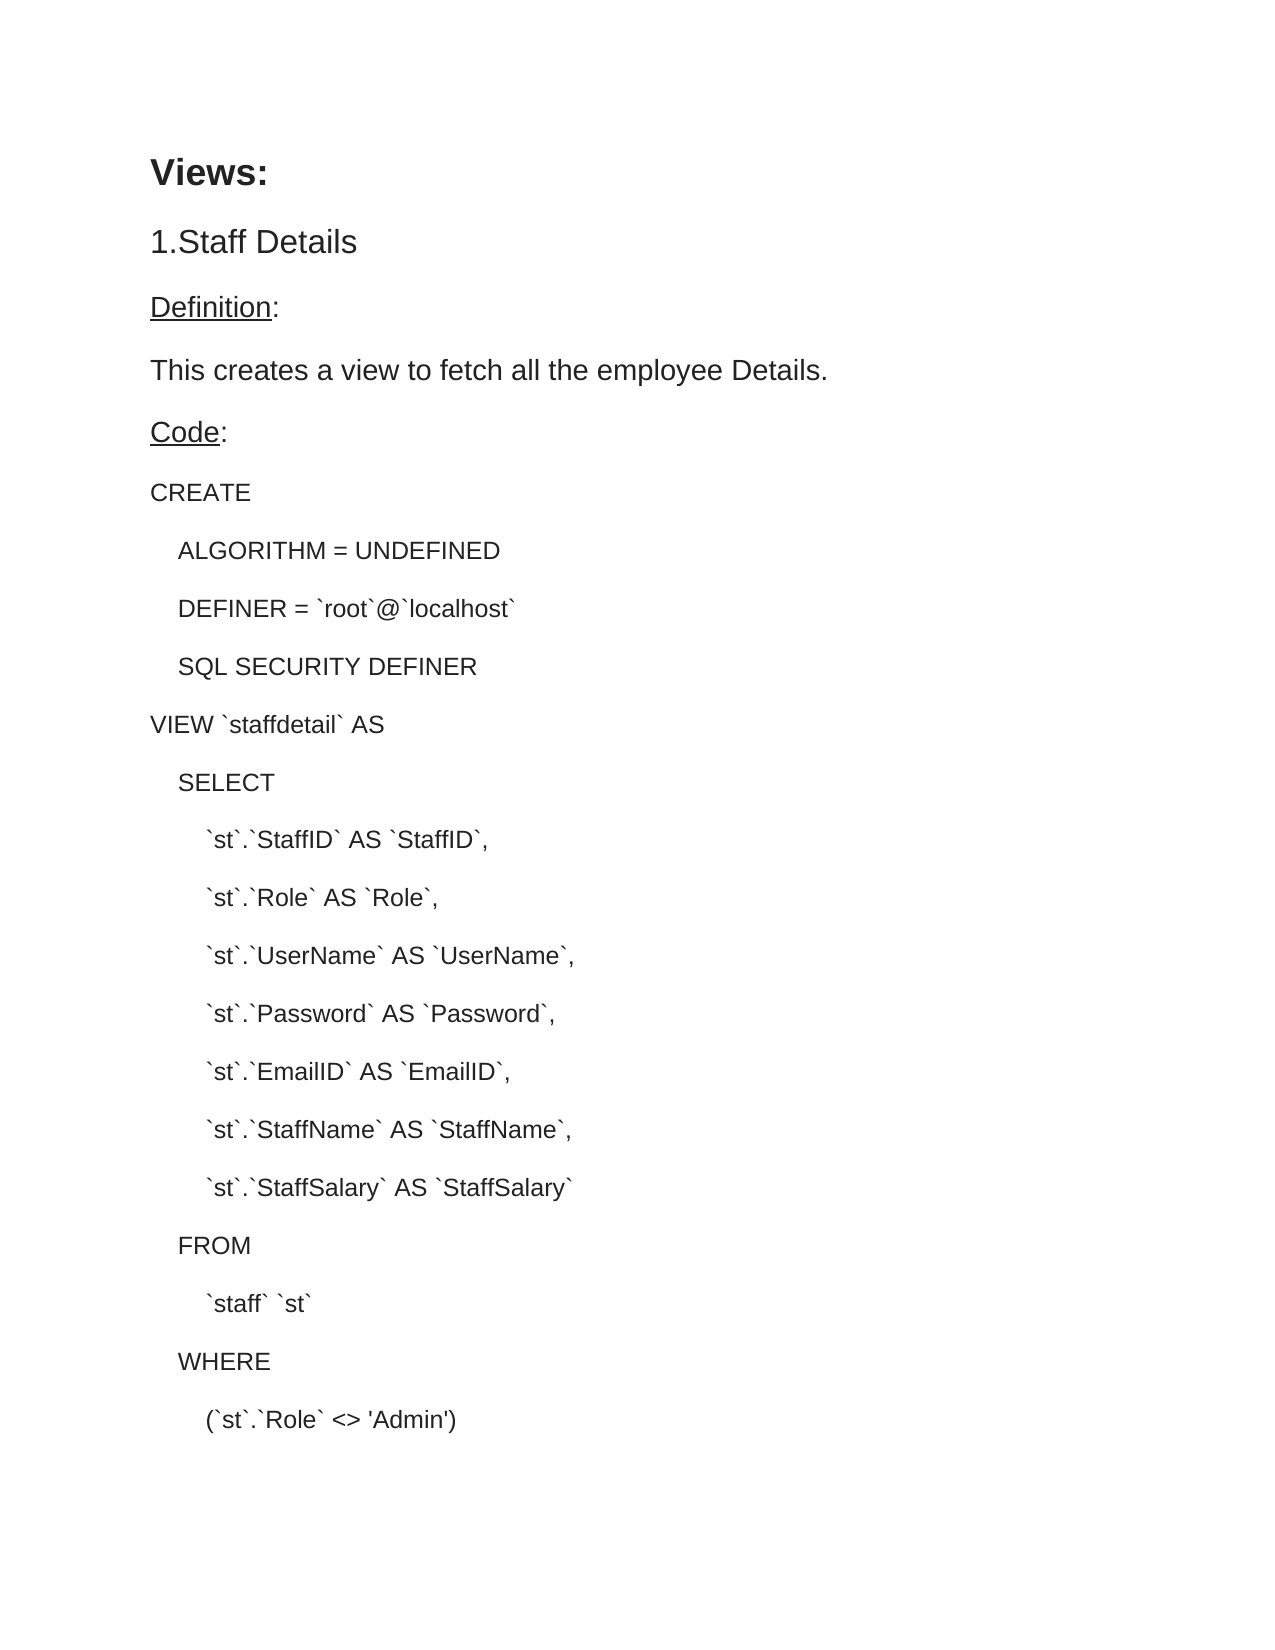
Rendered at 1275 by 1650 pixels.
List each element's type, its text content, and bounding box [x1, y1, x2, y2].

text `st`.`StaffName` AS `StaffName`, [150, 1115, 1125, 1144]
text 1.Staff Details [150, 222, 1125, 261]
text `st`.`Password` AS `Password`, [150, 999, 1125, 1028]
text `st`.`Role` AS `Role`, [150, 883, 1125, 912]
text (`st`.`Role` <> 'Admin') [150, 1405, 1125, 1433]
text `st`.`StaffID` AS `StaffID`, [150, 826, 1125, 854]
text FROM [150, 1231, 1125, 1260]
text This creates a view to fetch all the employee Details. [150, 353, 1125, 386]
text SELECT [150, 768, 1125, 796]
text `st`.`UserName` AS `UserName`, [150, 941, 1125, 970]
text ALGORITHM = UNDEFINED [150, 536, 1125, 565]
text `st`.`StaffSalary` AS `StaffSalary` [150, 1173, 1125, 1202]
text CREATE [150, 478, 1125, 507]
text Definition: [150, 290, 1125, 323]
text VIEW `staffdetail` AS [150, 710, 1125, 738]
text SQL SECURITY DEFINER [150, 652, 1125, 681]
text DEFINER = `root`@`localhost` [150, 594, 1125, 623]
text Code: [150, 415, 1125, 449]
text `st`.`EmailID` AS `EmailID`, [150, 1057, 1125, 1086]
text `staff` `st` [150, 1289, 1125, 1318]
text WHERE [150, 1347, 1125, 1376]
text Views: [150, 150, 1125, 193]
